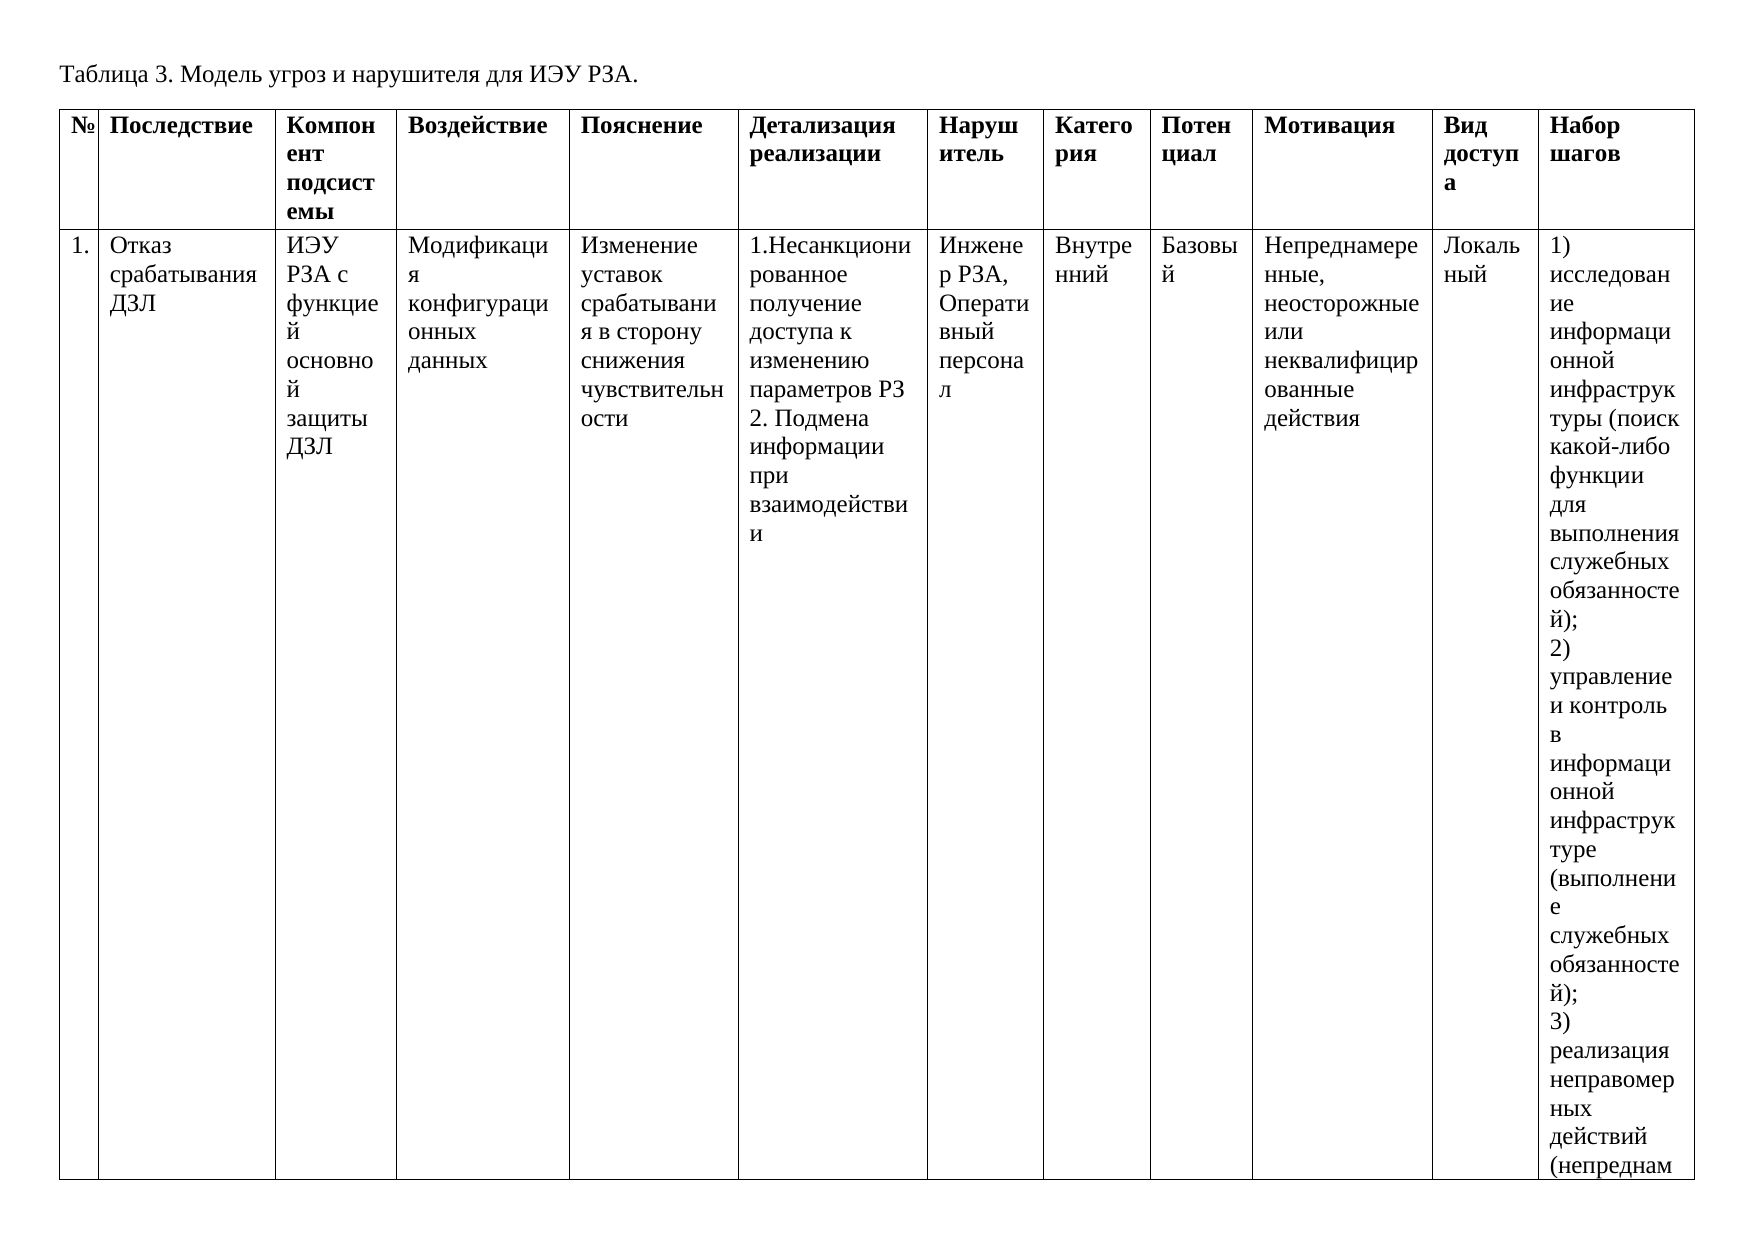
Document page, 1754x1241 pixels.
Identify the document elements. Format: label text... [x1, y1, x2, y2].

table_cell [276, 230, 396, 1179]
table_header Набор шагов [1539, 110, 1694, 229]
table_header Детализация реализации [739, 110, 927, 229]
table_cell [397, 230, 569, 1179]
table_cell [1539, 230, 1694, 1179]
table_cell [739, 230, 927, 1179]
text Таблица 3. Модель угроз и нарушителя для ИЭУ РЗА. [59, 59, 1695, 88]
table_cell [99, 230, 275, 1179]
table_header Мотивация [1253, 110, 1432, 229]
table_header Компонент подсистемы [276, 110, 396, 229]
table_header Категория [1044, 110, 1150, 229]
table_header Последствие [99, 110, 275, 229]
table_cell Внутренний [1044, 230, 1150, 1179]
table_header Потенциал [1151, 110, 1252, 229]
table_cell Локальный [1433, 230, 1538, 1179]
table_header Пояснение [570, 110, 738, 229]
table_header № [60, 110, 98, 229]
table_header Воздействие [397, 110, 569, 229]
table_cell Базовый [1151, 230, 1252, 1179]
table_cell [1253, 230, 1432, 1179]
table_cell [928, 230, 1043, 1179]
table_header Нарушитель [928, 110, 1043, 229]
table_header Вид доступа [1433, 110, 1538, 229]
table_cell [60, 230, 98, 1179]
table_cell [570, 230, 738, 1179]
